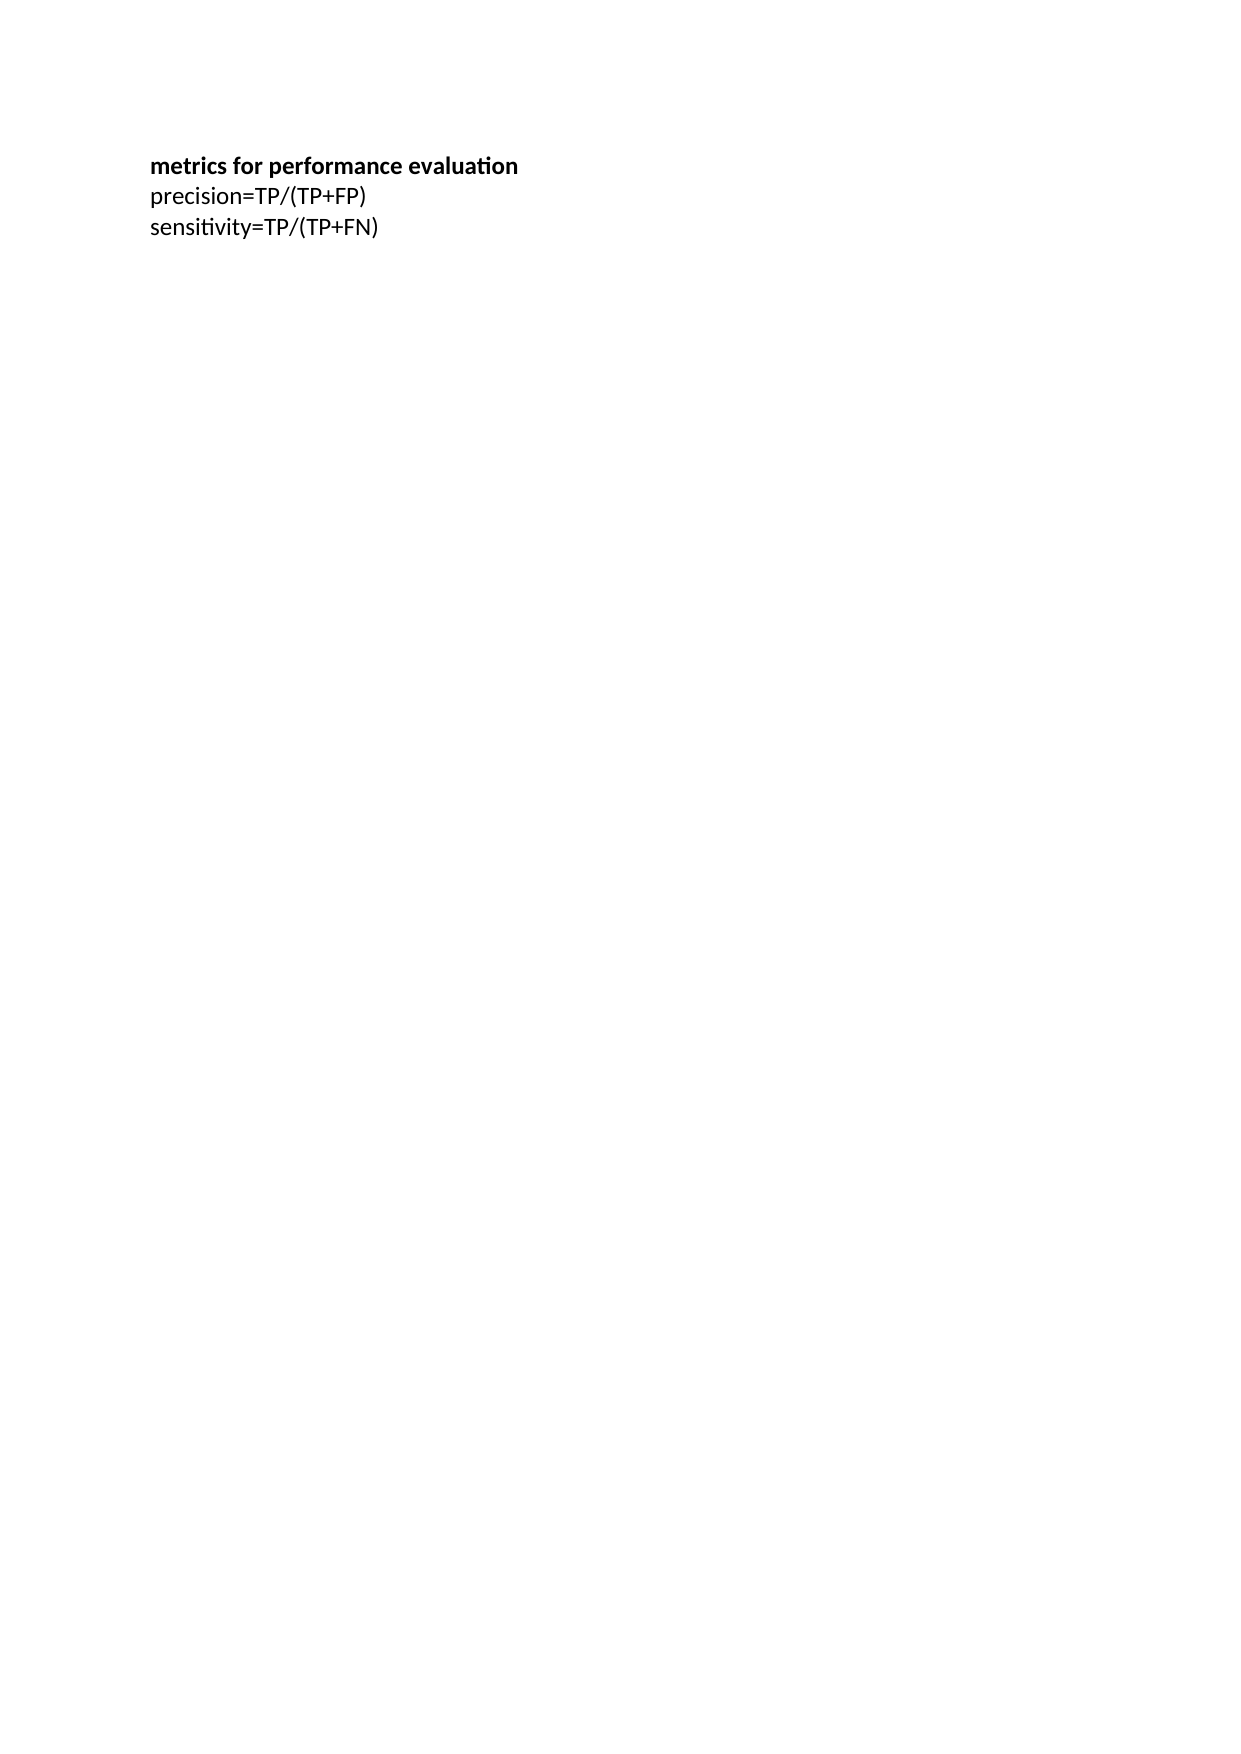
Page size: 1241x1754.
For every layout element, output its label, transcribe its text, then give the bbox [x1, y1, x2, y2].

text sensitivity=TP/(TP+FN) [150, 211, 1090, 242]
text metrics for performance evaluation [150, 150, 1090, 181]
text precision=TP/(TP+FP) [150, 181, 1090, 211]
